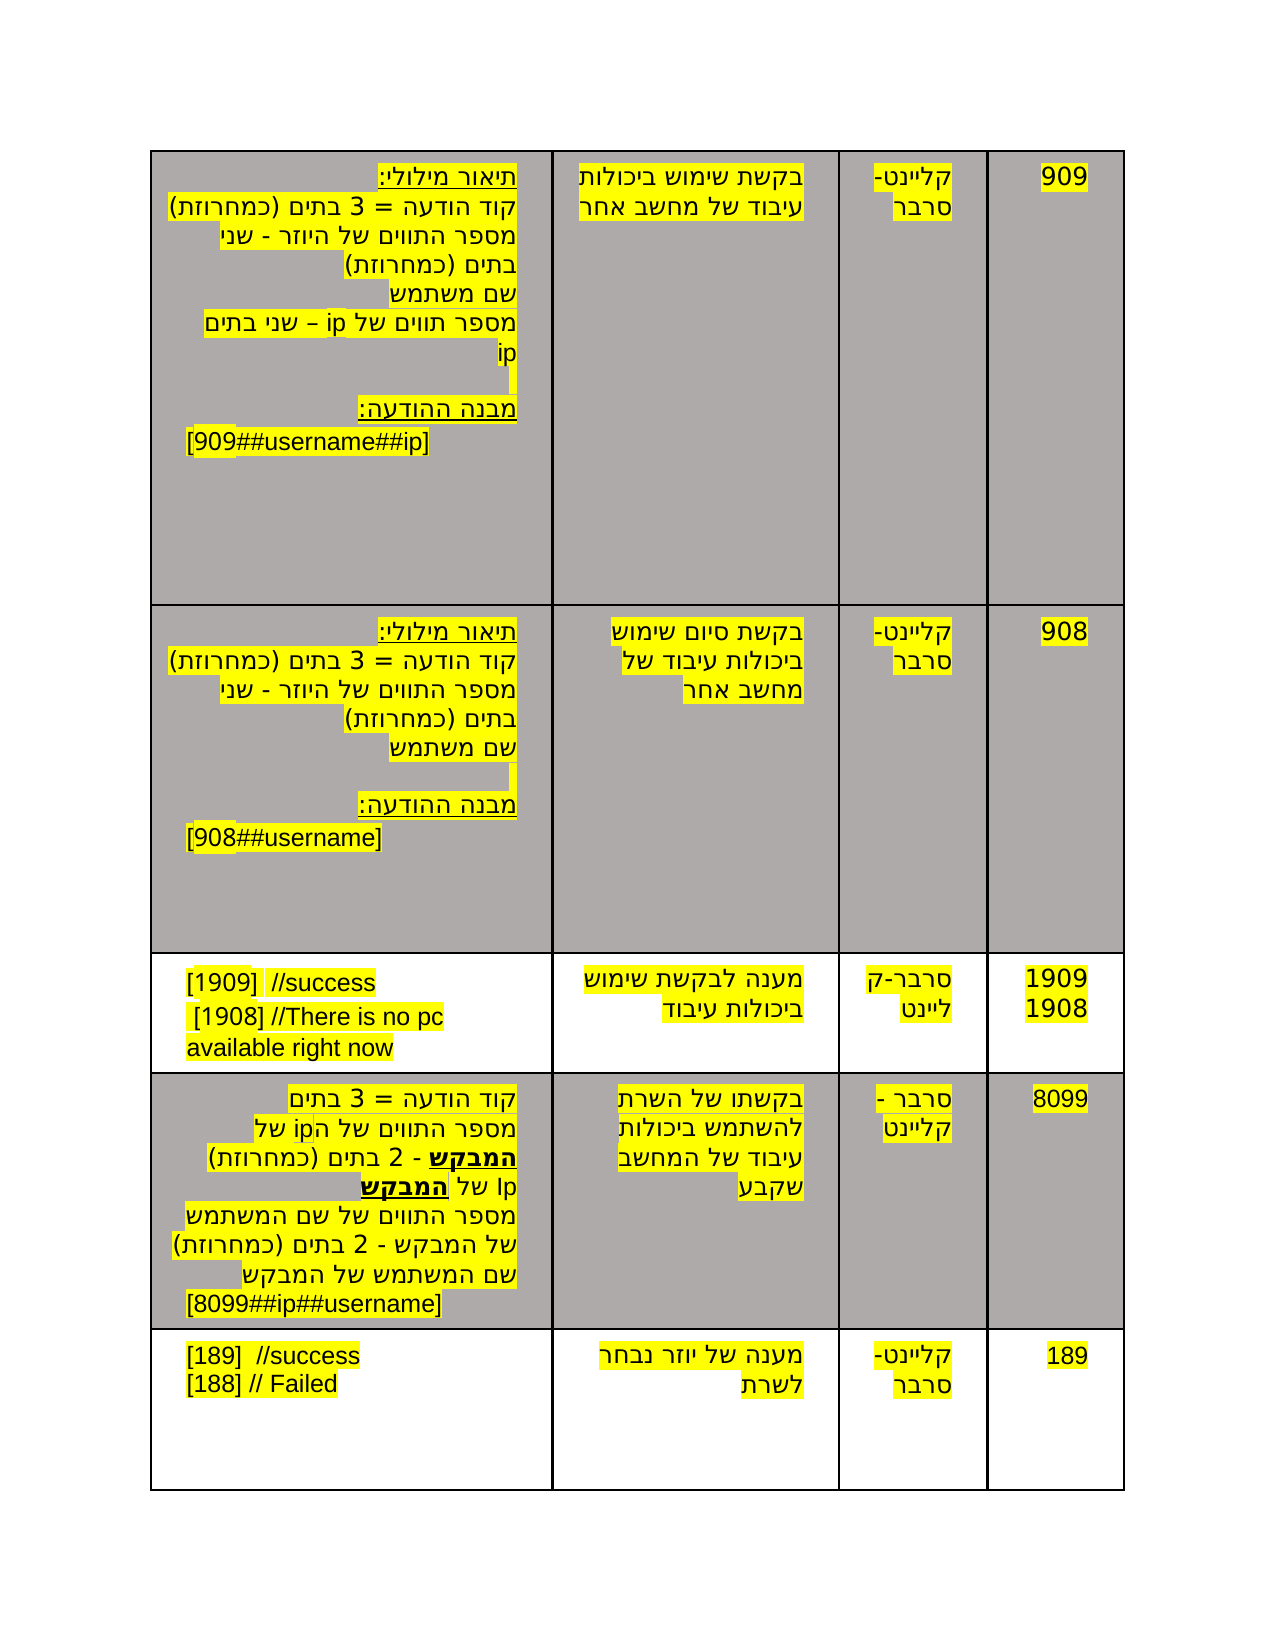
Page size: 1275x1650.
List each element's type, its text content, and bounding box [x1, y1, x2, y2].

table_cell תיאור מילולי: קוד הודעה = 3 בתים (כמחרוזת) מספר התווים של היוזר - שני בתים (כמחרוזת) שם משתמש מספר תווים של ip – שני בתים ip מבנה ההודעה: [909##username##ip] [152, 152, 551, 604]
table_cell 909 [989, 152, 1123, 604]
table_cell בקשת שימוש ביכולות עיבוד של מחשב אחר [554, 152, 838, 604]
table_cell סרבר-קליינט [840, 954, 986, 1072]
table_cell קליינט-סרבר [840, 152, 986, 604]
table_cell בקשת סיום שימוש ביכולות עיבוד של מחשב אחר [554, 606, 838, 952]
table_cell תיאור מילולי: קוד הודעה = 3 בתים (כמחרוזת) מספר התווים של היוזר - שני בתים (כמחרוזת) שם משתמש מבנה ההודעה: [908##username] [152, 606, 551, 952]
table_cell [1909] //success [1908] //There is no pc available right now [152, 954, 551, 1072]
table_cell בקשתו של השרת להשתמש ביכולות עיבוד של המחשב שקבע [554, 1074, 838, 1328]
table_cell 189 [989, 1330, 1123, 1488]
table_cell 1909 1908 [989, 954, 1123, 1072]
table_cell מענה של יוזר נבחר לשרת [554, 1330, 838, 1488]
table_cell סרבר -קליינט [840, 1074, 986, 1328]
table_cell 908 [989, 606, 1123, 952]
table_cell קליינט-סרבר [840, 1330, 986, 1488]
table_cell מענה לבקשת שימוש ביכולות עיבוד [554, 954, 838, 1072]
table_cell [189] //success [188] // Failed [152, 1330, 551, 1488]
table_cell קוד הודעה = 3 בתים מספר התווים של הip של המבקש - 2 בתים (כמחרוזת) Ip של המבקש מספר התווים של שם המשתמש של המבקש - 2 בתים (כמחרוזת) שם המשתמש של המבקש [8099##ip##username] [152, 1074, 551, 1328]
table_cell 8099 [989, 1074, 1123, 1328]
table_cell קליינט-סרבר [840, 606, 986, 952]
